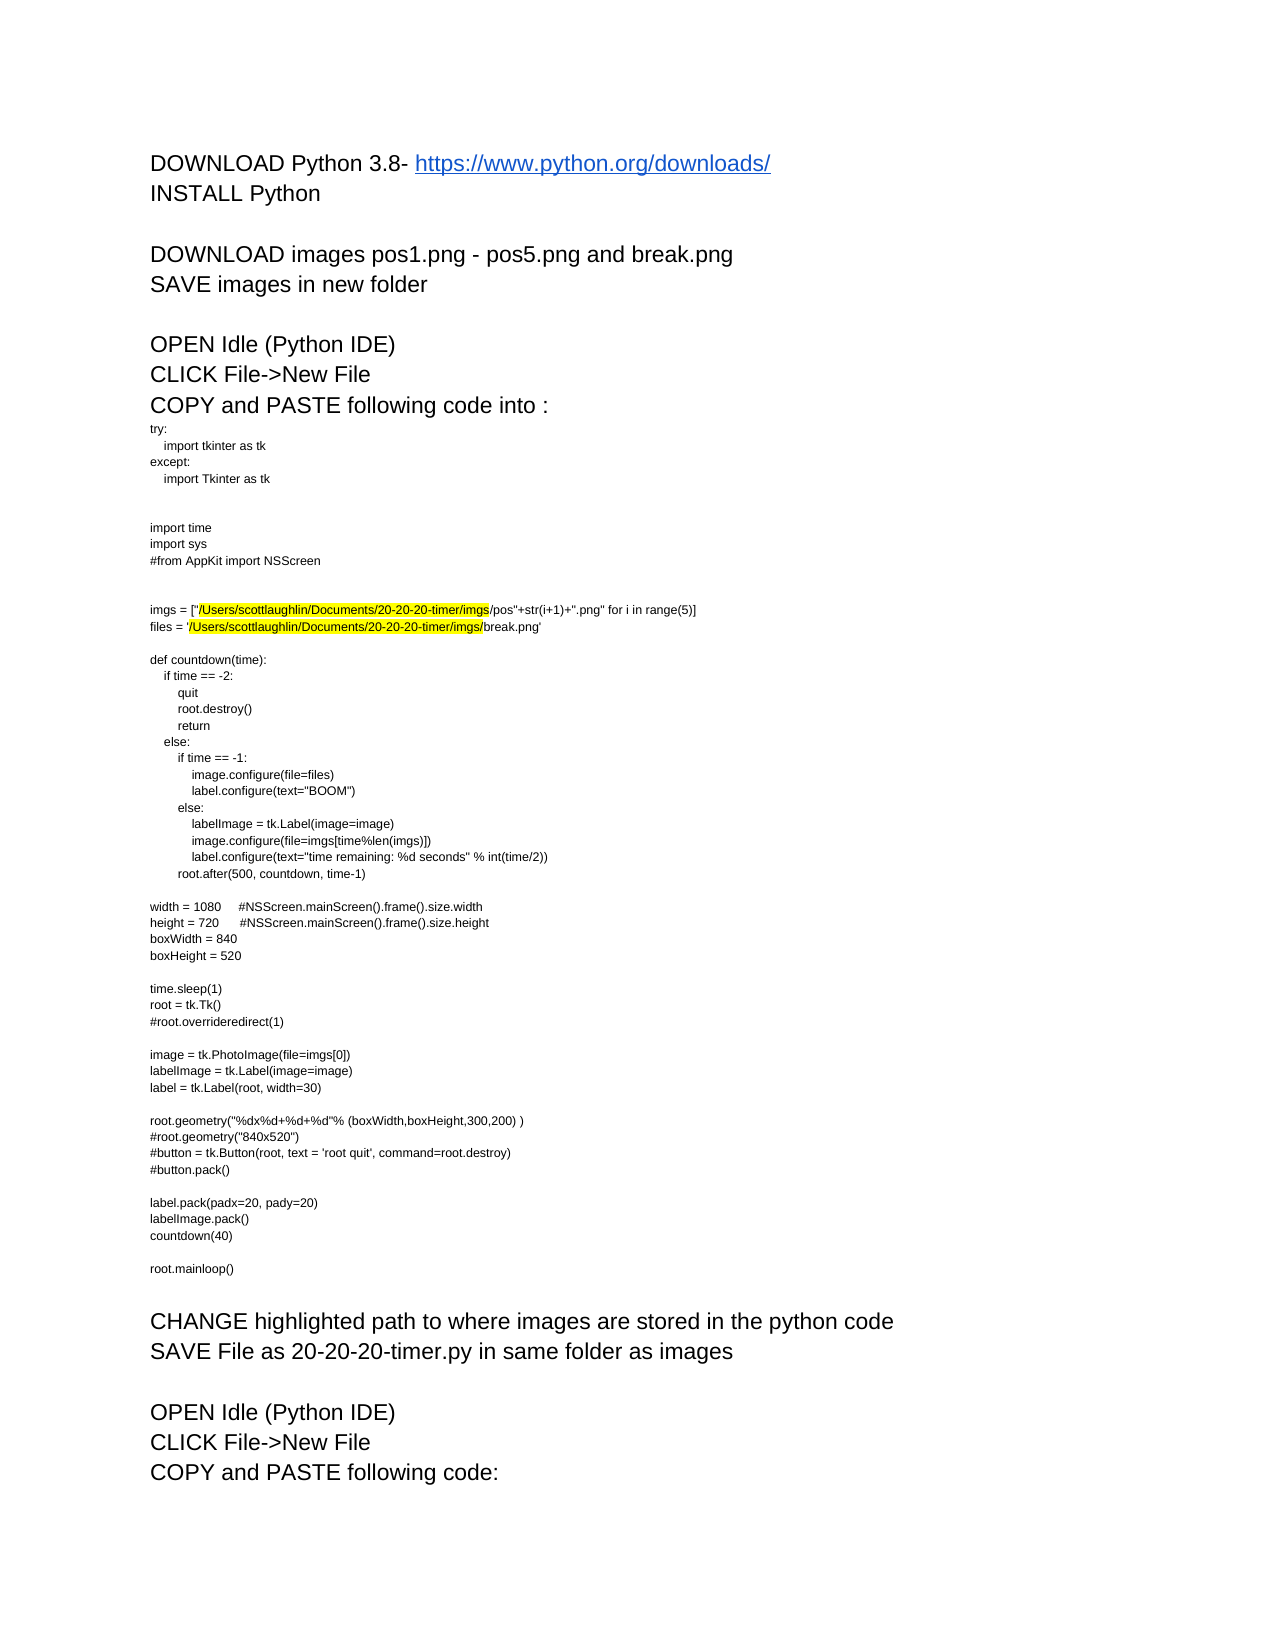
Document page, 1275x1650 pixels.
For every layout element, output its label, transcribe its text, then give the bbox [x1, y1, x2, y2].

text countdown(40) [150, 1228, 1125, 1243]
text label.configure(text="BOOM") [150, 784, 1125, 798]
text #from AppKit import NSScreen [150, 553, 1125, 568]
text quit [150, 685, 1125, 699]
text import tkinter as tk [150, 438, 1125, 453]
text COPY and PASTE following code into : [150, 392, 1125, 418]
text DOWNLOAD images pos1.png - pos5.png and break.png [150, 241, 1125, 267]
text try: [150, 422, 1125, 436]
text width = 1080 #NSScreen.mainScreen().frame().size.width [150, 899, 1125, 913]
text SAVE images in new folder [150, 271, 1125, 297]
text #button = tk.Button(root, text = 'root quit', command=root.destroy) [150, 1146, 1125, 1160]
text COPY and PASTE following code: [150, 1459, 1125, 1485]
text label.configure(text="time remaining: %d seconds" % int(time/2)) [150, 850, 1125, 864]
text root.after(500, countdown, time-1) [150, 866, 1125, 881]
text label.pack(padx=20, pady=20) [150, 1195, 1125, 1210]
text label = tk.Label(root, width=30) [150, 1080, 1125, 1094]
text root.geometry("%dx%d+%d+%d"% (boxWidth,boxHeight,300,200) ) [150, 1113, 1125, 1127]
text imgs = ["/Users/scottlaughlin/Documents/20-20-20-timer/imgs/pos"+str(i+1)+".png" for i in range(5)] [489, 603, 1125, 617]
text if time == -1: [150, 751, 1125, 765]
text OPEN Idle (Python IDE) [150, 1398, 1125, 1425]
text #button.pack() [150, 1162, 1125, 1177]
text files = '/Users/scottlaughlin/Documents/20-20-20-timer/imgs/break.png' [483, 619, 1125, 634]
text height = 720 #NSScreen.mainScreen().frame().size.height [150, 916, 1125, 930]
text INSTALL Python [150, 180, 1125, 207]
text return [150, 718, 1125, 732]
text import time [150, 521, 1125, 535]
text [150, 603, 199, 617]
text boxWidth = 840 [150, 932, 1125, 946]
text CHANGE highlighted path to where images are stored in the python code [150, 1308, 1125, 1334]
text CLICK File->New File [150, 361, 1125, 388]
text import Tkinter as tk [150, 471, 1125, 486]
text CLICK File->New File [150, 1429, 1125, 1455]
text else: [150, 734, 1125, 749]
text import sys [150, 537, 1125, 551]
text root = tk.Tk() [150, 998, 1125, 1012]
text labelImage = tk.Label(image=image) [150, 1064, 1125, 1078]
text if time == -2: [150, 669, 1125, 683]
text root.mainloop() [150, 1261, 1125, 1276]
text time.sleep(1) [150, 981, 1125, 996]
text image.configure(file=imgs[time%len(imgs)]) [150, 833, 1125, 848]
text #root.overrideredirect(1) [150, 1014, 1125, 1029]
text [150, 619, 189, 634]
text #root.geometry("840x520") [150, 1129, 1125, 1144]
text image.configure(file=files) [150, 767, 1125, 782]
text labelImage = tk.Label(image=image) [150, 817, 1125, 831]
text image = tk.PhotoImage(file=imgs[0]) [150, 1047, 1125, 1062]
text root.destroy() [150, 702, 1125, 716]
text boxHeight = 520 [150, 948, 1125, 963]
text SAVE File as 20-20-20-timer.py in same folder as images [150, 1338, 1125, 1364]
text DOWNLOAD Python 3.8- https://www.python.org/downloads/ [150, 150, 1125, 176]
text def countdown(time): [150, 652, 1125, 667]
text except: [150, 455, 1125, 469]
text OPEN Idle (Python IDE) [150, 331, 1125, 358]
text labelImage.pack() [150, 1212, 1125, 1226]
text else: [150, 800, 1125, 815]
